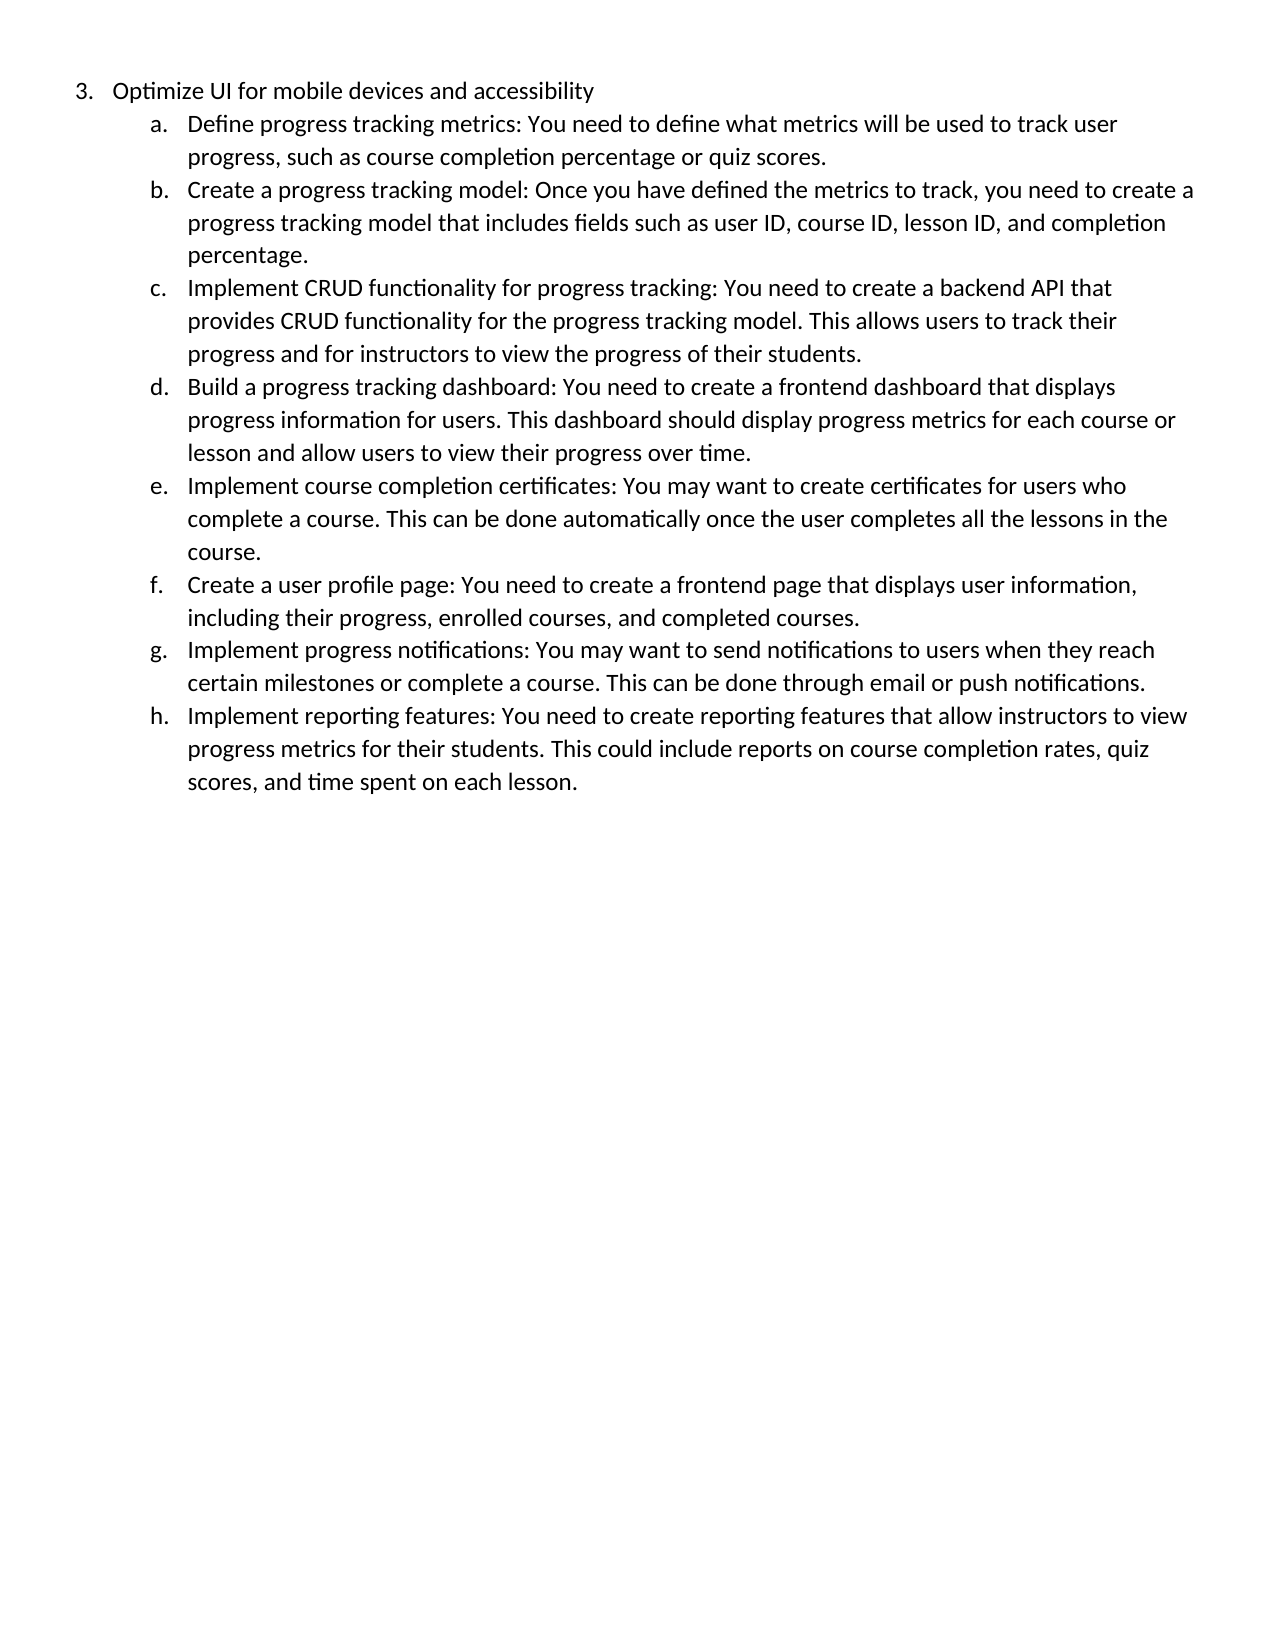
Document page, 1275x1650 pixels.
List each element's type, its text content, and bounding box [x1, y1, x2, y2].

list Implement progress notifications: You may want to send notifications to users when they reach certain milestones or complete a course. This can be done through email or push notifications. [150, 634, 1200, 698]
list Define progress tracking metrics: You need to define what metrics will be used to track user progress, such as course completion percentage or quiz scores. [150, 108, 1200, 171]
list Create a progress tracking model: Once you have defined the metrics to track, you need to create a progress tracking model that includes fields such as user ID, course ID, lesson ID, and completion percentage. [150, 174, 1200, 270]
list Optimize UI for mobile devices and accessibility [75, 75, 1200, 106]
list Implement CRUD functionality for progress tracking: You need to create a backend API that provides CRUD functionality for the progress tracking model. This allows users to track their progress and for instructors to view the progress of their students. [150, 272, 1200, 369]
list Implement reporting features: You need to create reporting features that allow instructors to view progress metrics for their students. This could include reports on course completion rates, quiz scores, and time spent on each lesson. [150, 700, 1200, 797]
list Create a user profile page: You need to create a frontend page that displays user information, including their progress, enrolled courses, and completed courses. [150, 569, 1200, 632]
